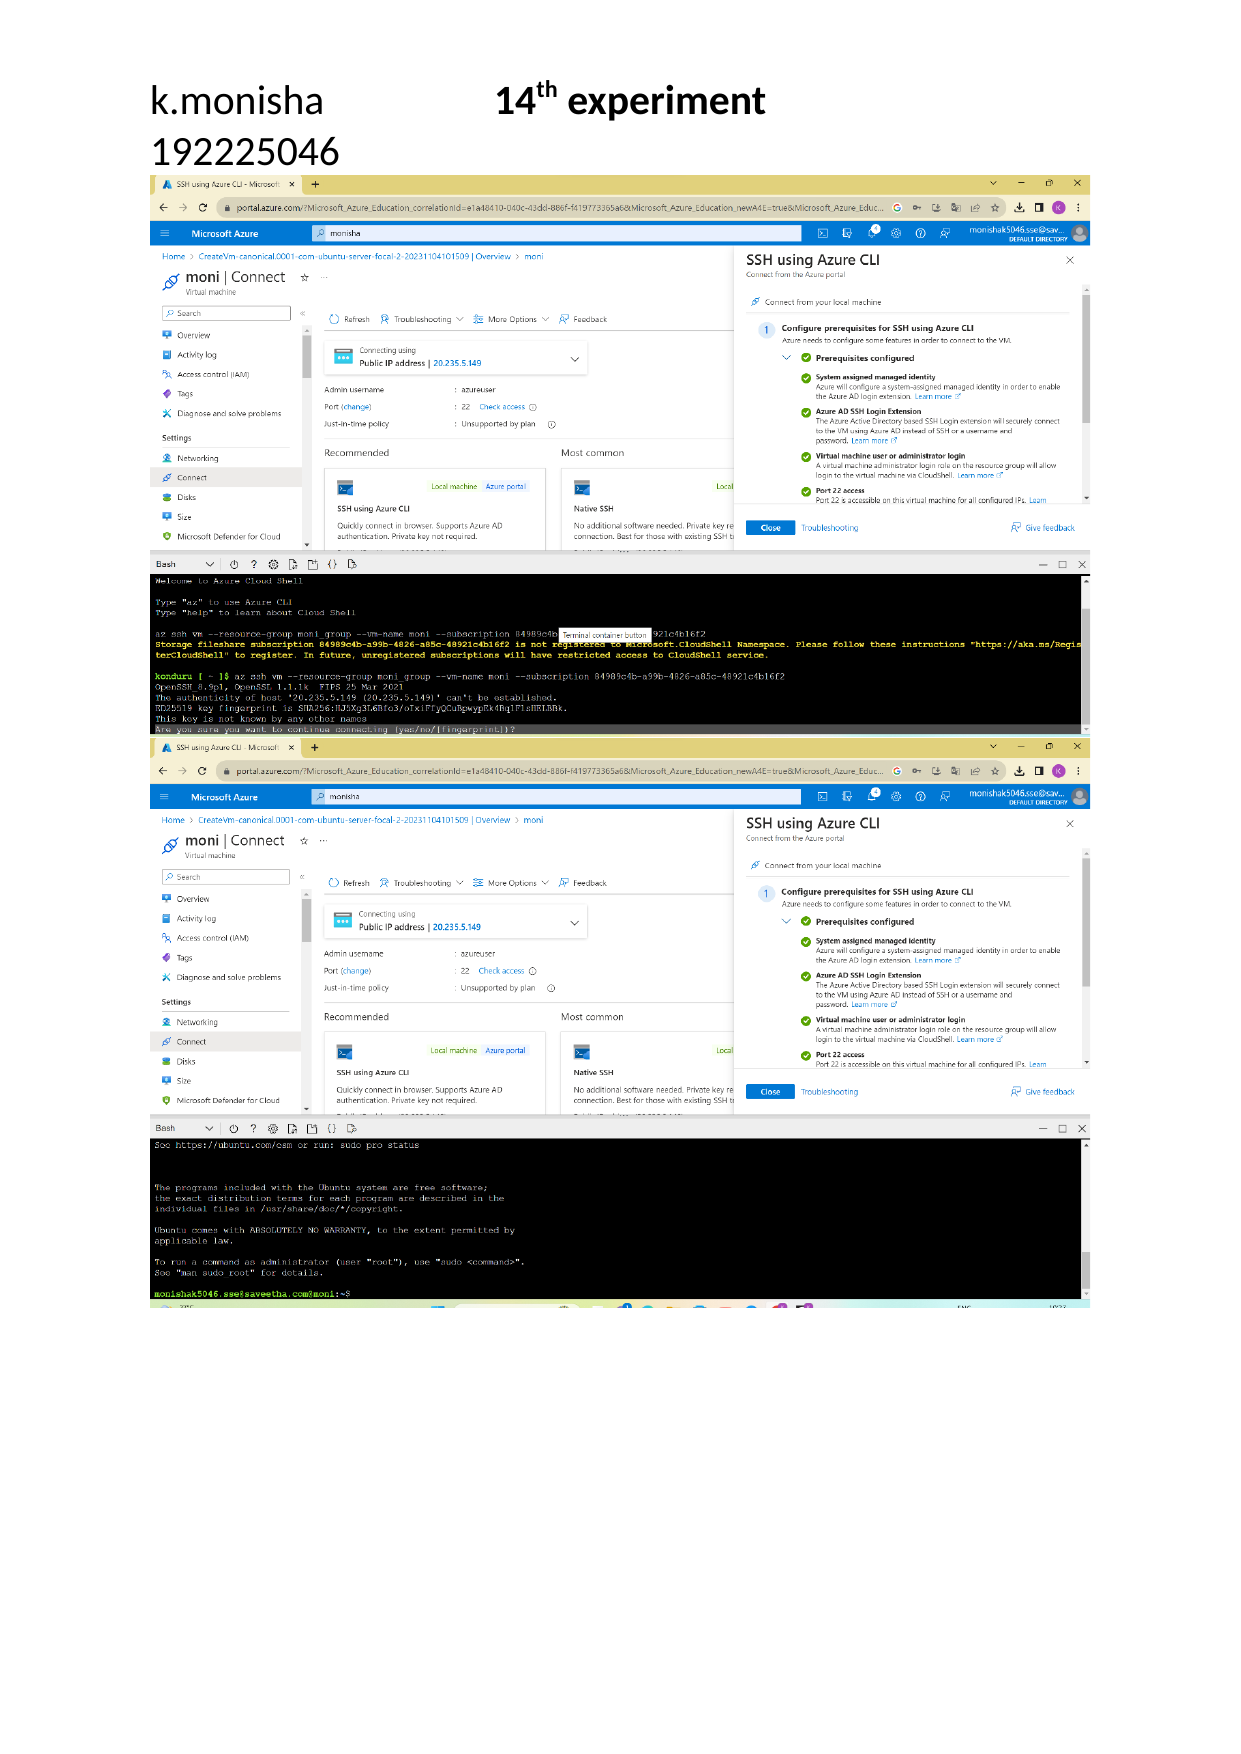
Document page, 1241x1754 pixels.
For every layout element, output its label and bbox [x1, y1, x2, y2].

picture [150, 175, 1091, 737]
picture [150, 738, 1091, 1308]
